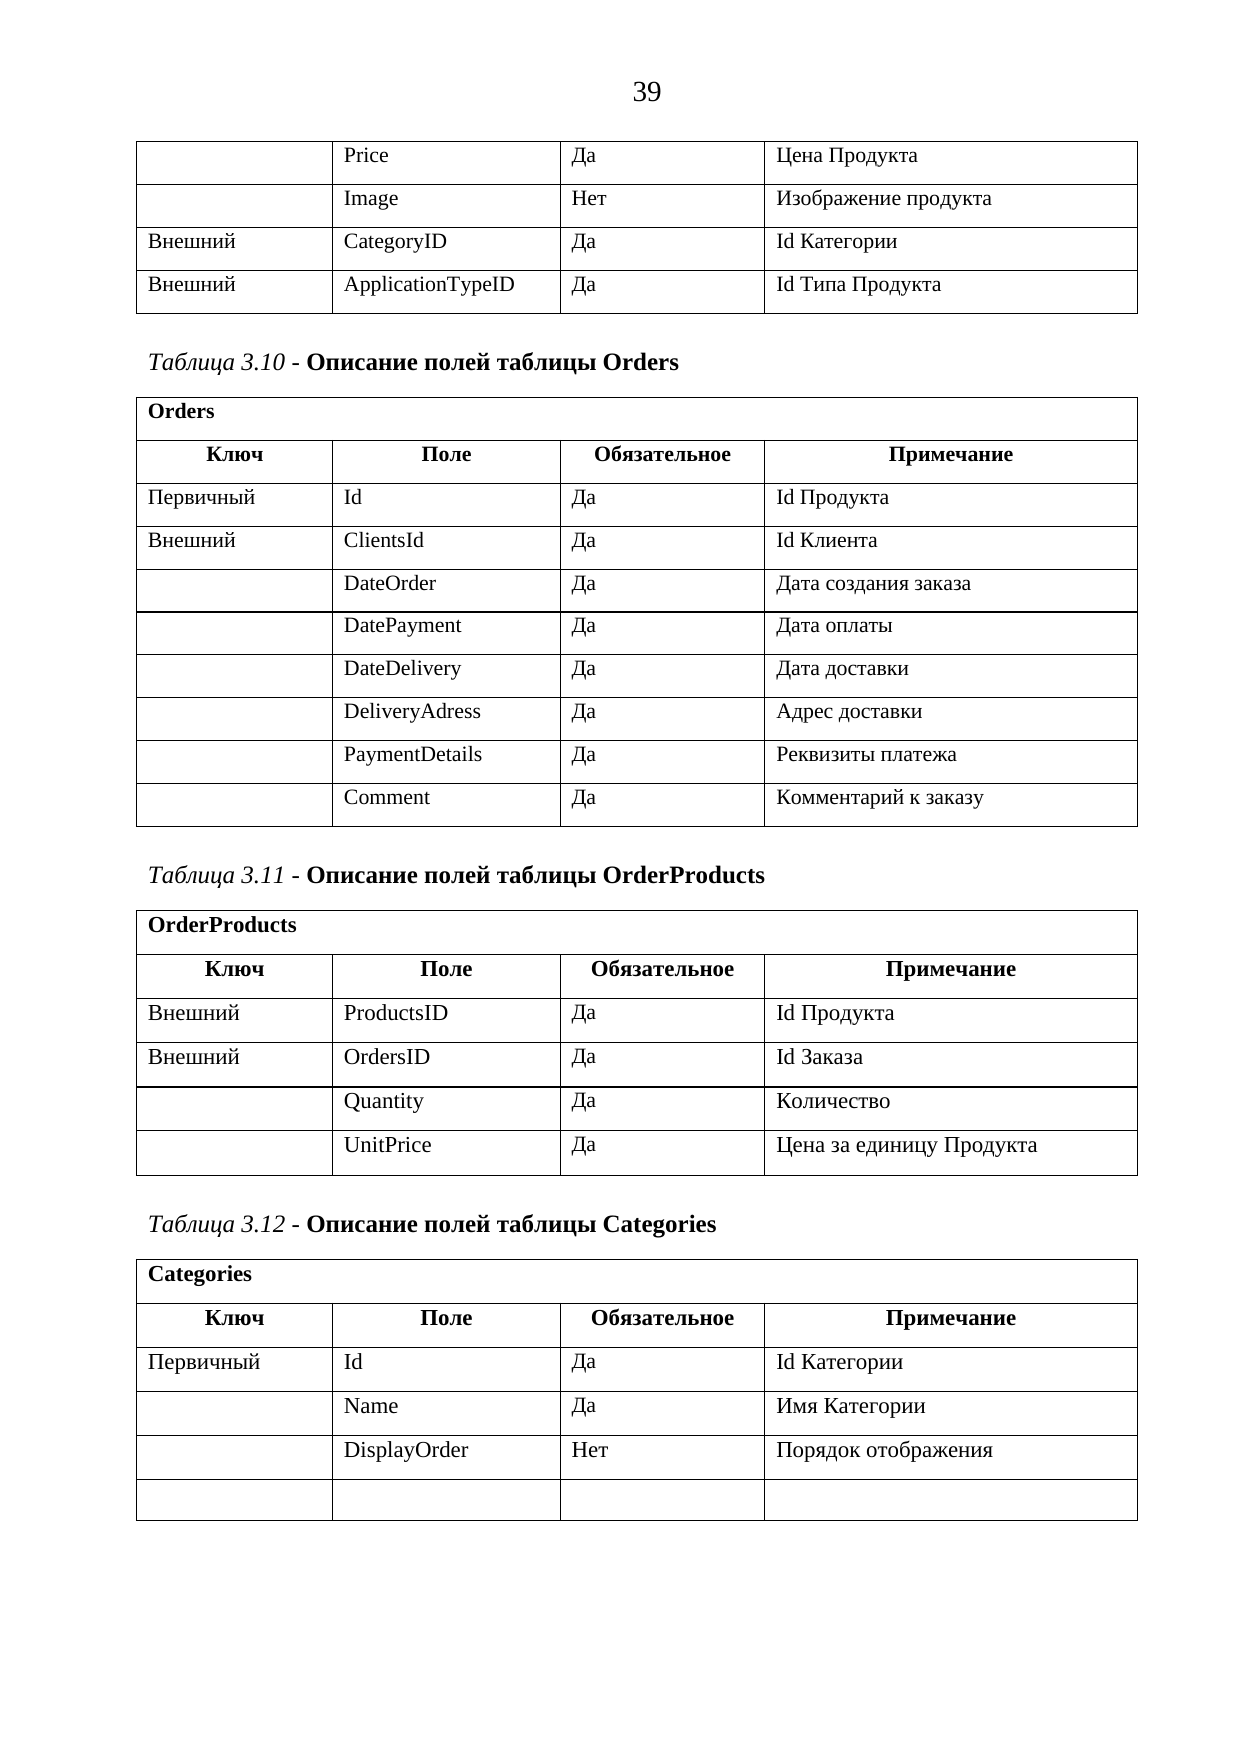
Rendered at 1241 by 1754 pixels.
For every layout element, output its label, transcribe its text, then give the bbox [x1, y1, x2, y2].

table_cell Id [333, 1348, 560, 1391]
table_cell ClientsId [333, 527, 560, 568]
table_cell Id Категории [765, 1348, 1137, 1391]
table_cell CategoryID [333, 228, 560, 270]
table_cell [137, 655, 332, 697]
table_cell Поле [333, 1304, 560, 1347]
table_cell Ключ [137, 441, 332, 483]
table_cell [137, 784, 332, 826]
table_cell Цена за единицу Продукта [765, 1131, 1137, 1174]
table_cell Комментарий к заказу [765, 784, 1137, 826]
table_cell Да [561, 1088, 764, 1130]
table_cell [137, 1436, 332, 1479]
table_cell DeliveryAdress [333, 698, 560, 740]
table_cell Первичный [137, 1348, 332, 1391]
table_cell DateDelivery [333, 655, 560, 697]
table_cell Дата доставки [765, 655, 1137, 697]
table_cell Да [561, 698, 764, 740]
table_cell Name [333, 1392, 560, 1435]
text Таблица 3.12 - Описание полей таблицы Categories [148, 1209, 1146, 1238]
table_cell OrdersID [333, 1043, 560, 1086]
table_cell [137, 698, 332, 740]
table_cell Comment [333, 784, 560, 826]
table_cell Да [561, 1392, 764, 1435]
table_cell Изображение продукта [765, 185, 1137, 227]
table_cell DisplayOrder [333, 1436, 560, 1479]
table_header Categories [137, 1260, 1137, 1303]
table_cell Id Продукта [765, 484, 1137, 526]
table_header Orders [137, 398, 1137, 440]
table_cell [137, 1131, 332, 1174]
table_cell Количество [765, 1088, 1137, 1130]
table_cell Да [561, 655, 764, 697]
table_cell Price [333, 142, 560, 184]
table_cell Да [561, 142, 764, 184]
table_cell Id [333, 484, 560, 526]
table_cell [137, 570, 332, 611]
table_cell Image [333, 185, 560, 227]
table_cell DateOrder [333, 570, 560, 611]
table_cell Обязательное [561, 1304, 764, 1347]
table_cell Да [561, 570, 764, 611]
table_cell Внешний [137, 1043, 332, 1086]
table_cell Да [561, 784, 764, 826]
table_cell [561, 1480, 764, 1519]
table_cell [333, 1480, 560, 1519]
table_cell Внешний [137, 271, 332, 313]
table_cell Дата создания заказа [765, 570, 1137, 611]
table_cell PaymentDetails [333, 741, 560, 783]
table_cell Реквизиты платежа [765, 741, 1137, 783]
table_cell Дата оплаты [765, 613, 1137, 654]
table_cell Да [561, 1348, 764, 1391]
table_cell Id Категории [765, 228, 1137, 270]
table_cell Да [561, 1043, 764, 1086]
table_cell Обязательное [561, 955, 764, 998]
table_cell Примечание [765, 955, 1137, 998]
table_cell [137, 613, 332, 654]
table_cell Адрес доставки [765, 698, 1137, 740]
table_cell Да [561, 999, 764, 1042]
table_cell [137, 1392, 332, 1435]
table_cell Id Продукта [765, 999, 1137, 1042]
table_cell [137, 741, 332, 783]
table_cell Поле [333, 441, 560, 483]
text Таблица 3.11 - Описание полей таблицы OrderProducts [148, 861, 1146, 889]
table_cell ApplicationTypeID [333, 271, 560, 313]
table_cell Нет [561, 185, 764, 227]
table_cell Id Заказа [765, 1043, 1137, 1086]
table_cell Первичный [137, 484, 332, 526]
table_cell Примечание [765, 1304, 1137, 1347]
table_cell Внешний [137, 999, 332, 1042]
table_cell Ключ [137, 1304, 332, 1347]
table_cell Порядок отображения [765, 1436, 1137, 1479]
table_cell DatePayment [333, 613, 560, 654]
table_cell Да [561, 228, 764, 270]
table_cell Id Клиента [765, 527, 1137, 568]
table_cell Да [561, 527, 764, 568]
table_cell Да [561, 741, 764, 783]
table_cell [137, 185, 332, 227]
table_cell [137, 1088, 332, 1130]
table_cell Да [561, 484, 764, 526]
table_cell ProductsID [333, 999, 560, 1042]
table_cell Да [561, 613, 764, 654]
table_cell [765, 1480, 1137, 1519]
table_cell Quantity [333, 1088, 560, 1130]
table_cell Да [561, 1131, 764, 1174]
table_header OrderProducts [137, 911, 1137, 954]
table_cell Поле [333, 955, 560, 998]
table_cell Примечание [765, 441, 1137, 483]
table_cell UnitPrice [333, 1131, 560, 1174]
table_cell Внешний [137, 527, 332, 568]
table_cell Ключ [137, 955, 332, 998]
table_cell Имя Категории [765, 1392, 1137, 1435]
table_cell Да [561, 271, 764, 313]
text Таблица 3.10 - Описание полей таблицы Orders [148, 347, 1146, 376]
table_cell Нет [561, 1436, 764, 1479]
table_cell Цена Продукта [765, 142, 1137, 184]
table_cell Внешний [137, 228, 332, 270]
table_cell [137, 1480, 332, 1519]
table_cell [137, 142, 332, 184]
table_cell Обязательное [561, 441, 764, 483]
table_cell Id Типа Продукта [765, 271, 1137, 313]
